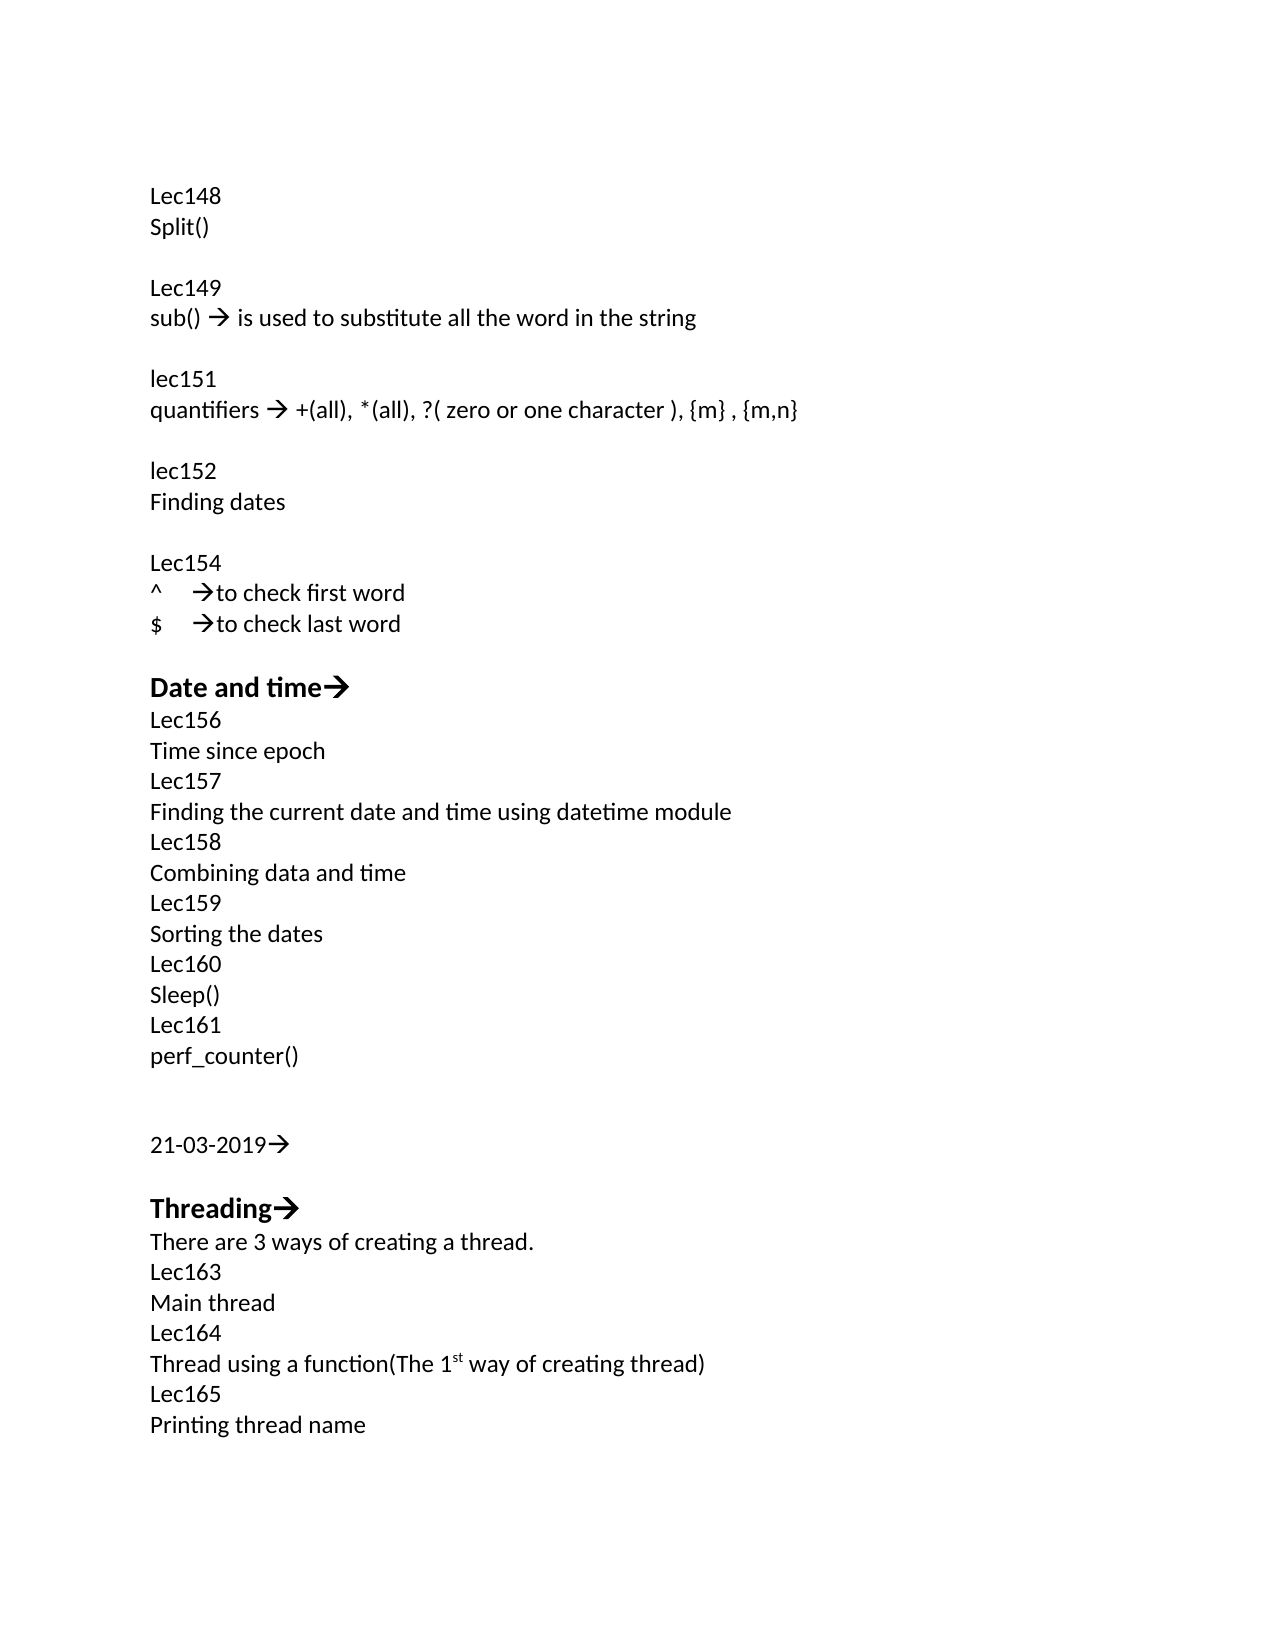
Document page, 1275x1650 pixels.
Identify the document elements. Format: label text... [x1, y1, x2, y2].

text Lec161 [150, 1010, 1125, 1040]
text lec151 [150, 364, 1125, 394]
text Split() [150, 211, 1125, 242]
text Lec164 [150, 1317, 1125, 1348]
text lec152 [150, 455, 1125, 486]
text sub() is used to substitute all the word in the string [150, 303, 1125, 333]
text Sorting the dates [150, 918, 1125, 949]
text Threading [150, 1190, 1125, 1226]
text Sleep() [150, 979, 1125, 1010]
text $ to check last word [150, 608, 1125, 638]
text Lec154 [150, 547, 1125, 577]
text quantifiers +(all), *(all), ?( zero or one character ), {m} , {m,n} [150, 394, 1125, 425]
text There are 3 ways of creating a thread. [150, 1226, 1125, 1256]
text Lec158 [150, 827, 1125, 857]
text 21-03-2019 [150, 1129, 1125, 1160]
text Lec163 [150, 1256, 1125, 1287]
text Lec148 [150, 181, 1125, 211]
text Main thread [150, 1287, 1125, 1317]
text Finding dates [150, 486, 1125, 516]
text perf_counter() [150, 1040, 1125, 1071]
text Lec149 [150, 272, 1125, 303]
text Lec165 [150, 1378, 1125, 1409]
text Time since epoch [150, 735, 1125, 766]
text Thread using a function(The 1st way of creating thread) [150, 1348, 1125, 1378]
text Lec157 [150, 766, 1125, 796]
text Finding the current date and time using datetime module [150, 796, 1125, 827]
text Date and time [150, 669, 1125, 704]
text ^ to check first word [150, 577, 1125, 608]
text Lec160 [150, 949, 1125, 979]
text Lec156 [150, 704, 1125, 735]
text Combining data and time [150, 857, 1125, 888]
text Printing thread name [150, 1409, 1125, 1439]
text Lec159 [150, 888, 1125, 918]
